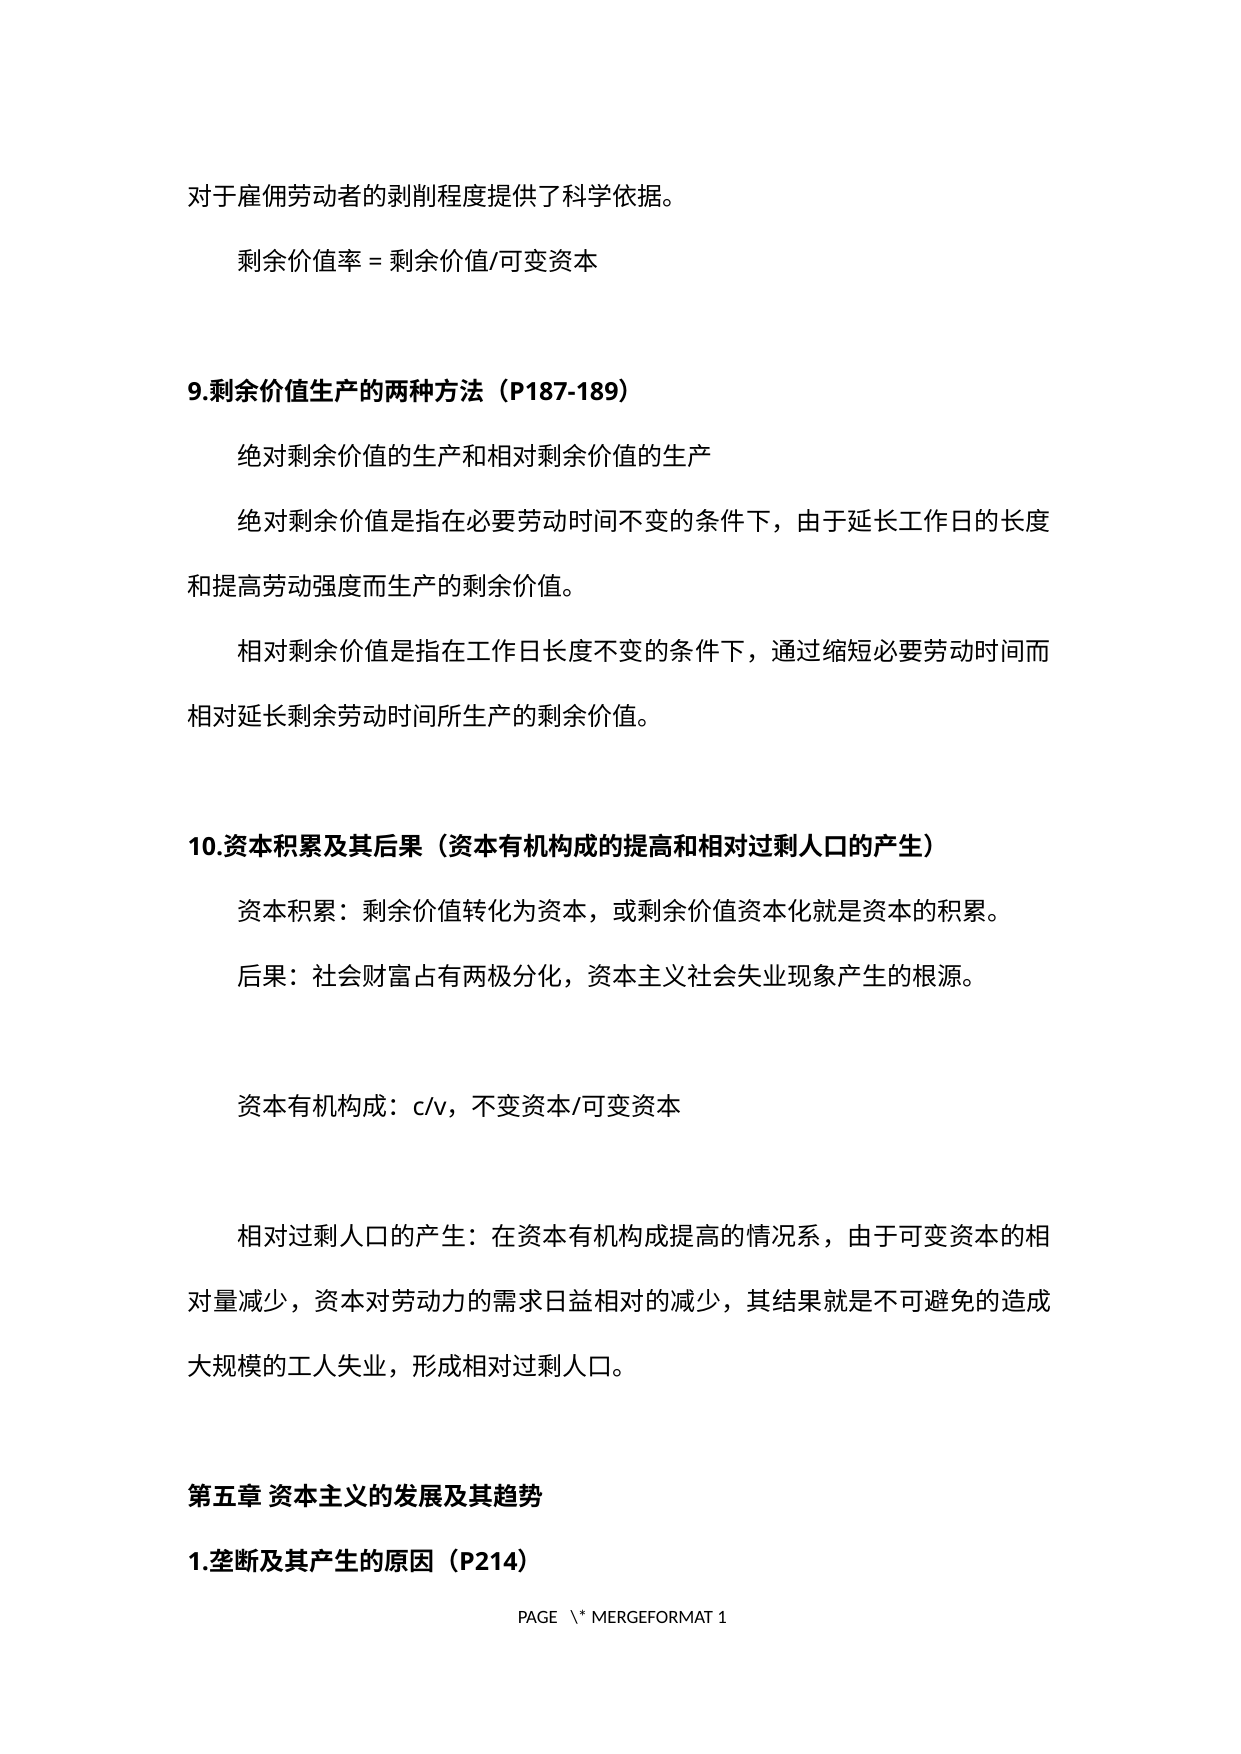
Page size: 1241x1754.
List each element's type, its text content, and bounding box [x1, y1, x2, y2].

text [187, 162, 1053, 227]
text 1.垄断及其产生的原因（P214） [187, 1527, 1053, 1592]
text 第五章 资本主义的发展及其趋势 [187, 1462, 1053, 1527]
text 后果：社会财富占有两极分化，资本主义社会失业现象产生的根源。 [187, 942, 1053, 1007]
text 剩余价值率 = 剩余价值/可变资本 [187, 227, 1053, 292]
text 绝对剩余价值是指在必要劳动时间不变的条件下，由于延长工作日的长度和提高劳动强度而生产的剩余价值。 [187, 487, 1053, 617]
text 资本有机构成：c/v，不变资本/可变资本 [187, 1072, 1053, 1137]
text 绝对剩余价值的生产和相对剩余价值的生产 [187, 422, 1053, 487]
text 9.剩余价值生产的两种方法（P187-189） [187, 357, 1053, 422]
text 相对剩余价值是指在工作日长度不变的条件下，通过缩短必要劳动时间而相对延长剩余劳动时间所生产的剩余价值。 [187, 617, 1053, 747]
text 10.资本积累及其后果（资本有机构成的提高和相对过剩人口的产生） [187, 812, 1053, 877]
text 资本积累：剩余价值转化为资本，或剩余价值资本化就是资本的积累。 [187, 877, 1053, 942]
text 相对过剩人口的产生：在资本有机构成提高的情况系，由于可变资本的相对量减少，资本对劳动力的需求日益相对的减少，其结果就是不可避免的造成大规模的工人失业，形成相对过剩人口。 [187, 1202, 1053, 1397]
